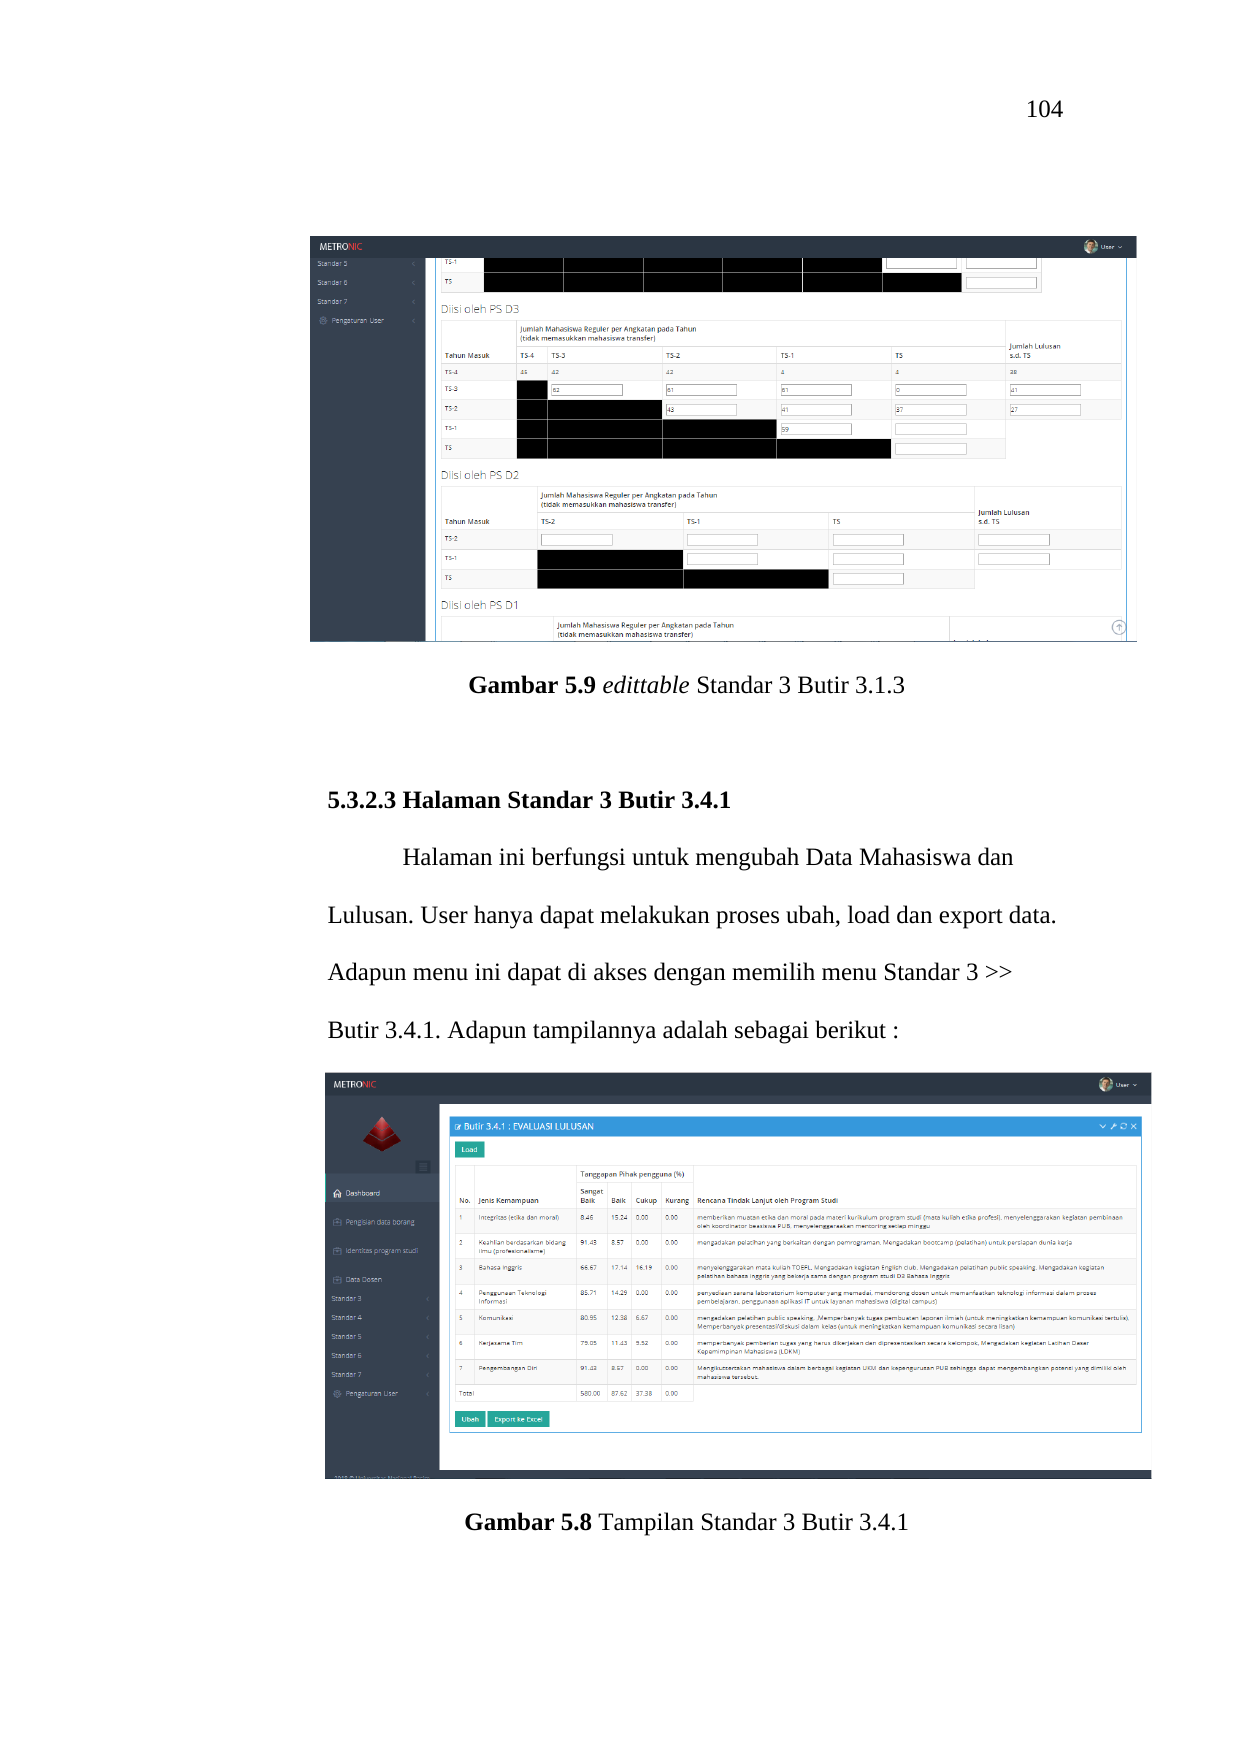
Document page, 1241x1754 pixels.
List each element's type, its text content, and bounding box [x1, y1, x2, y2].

text Halaman ini berfungsi untuk mengubah Data Mahasiswa dan Lulusan. User hanya dapat melakukan proses ubah, load dan export data. Adapun menu ini dapat di akses dengan memilih menu Standar 3 >> Butir 3.4.1. Adapun tampilannya adalah sebagai berikut : [327, 842, 1063, 1043]
text Gambar 5.9 edittable Standar 3 Butir 3.1.3 [236, 670, 1063, 698]
text 5.3.2.3 Halaman Standar 3 Butir 3.4.1 [311, 785, 1063, 813]
picture [310, 236, 1137, 642]
picture [325, 1072, 1152, 1479]
text Gambar 5.8 Tampilan Standar 3 Butir 3.4.1 [236, 1507, 1063, 1536]
